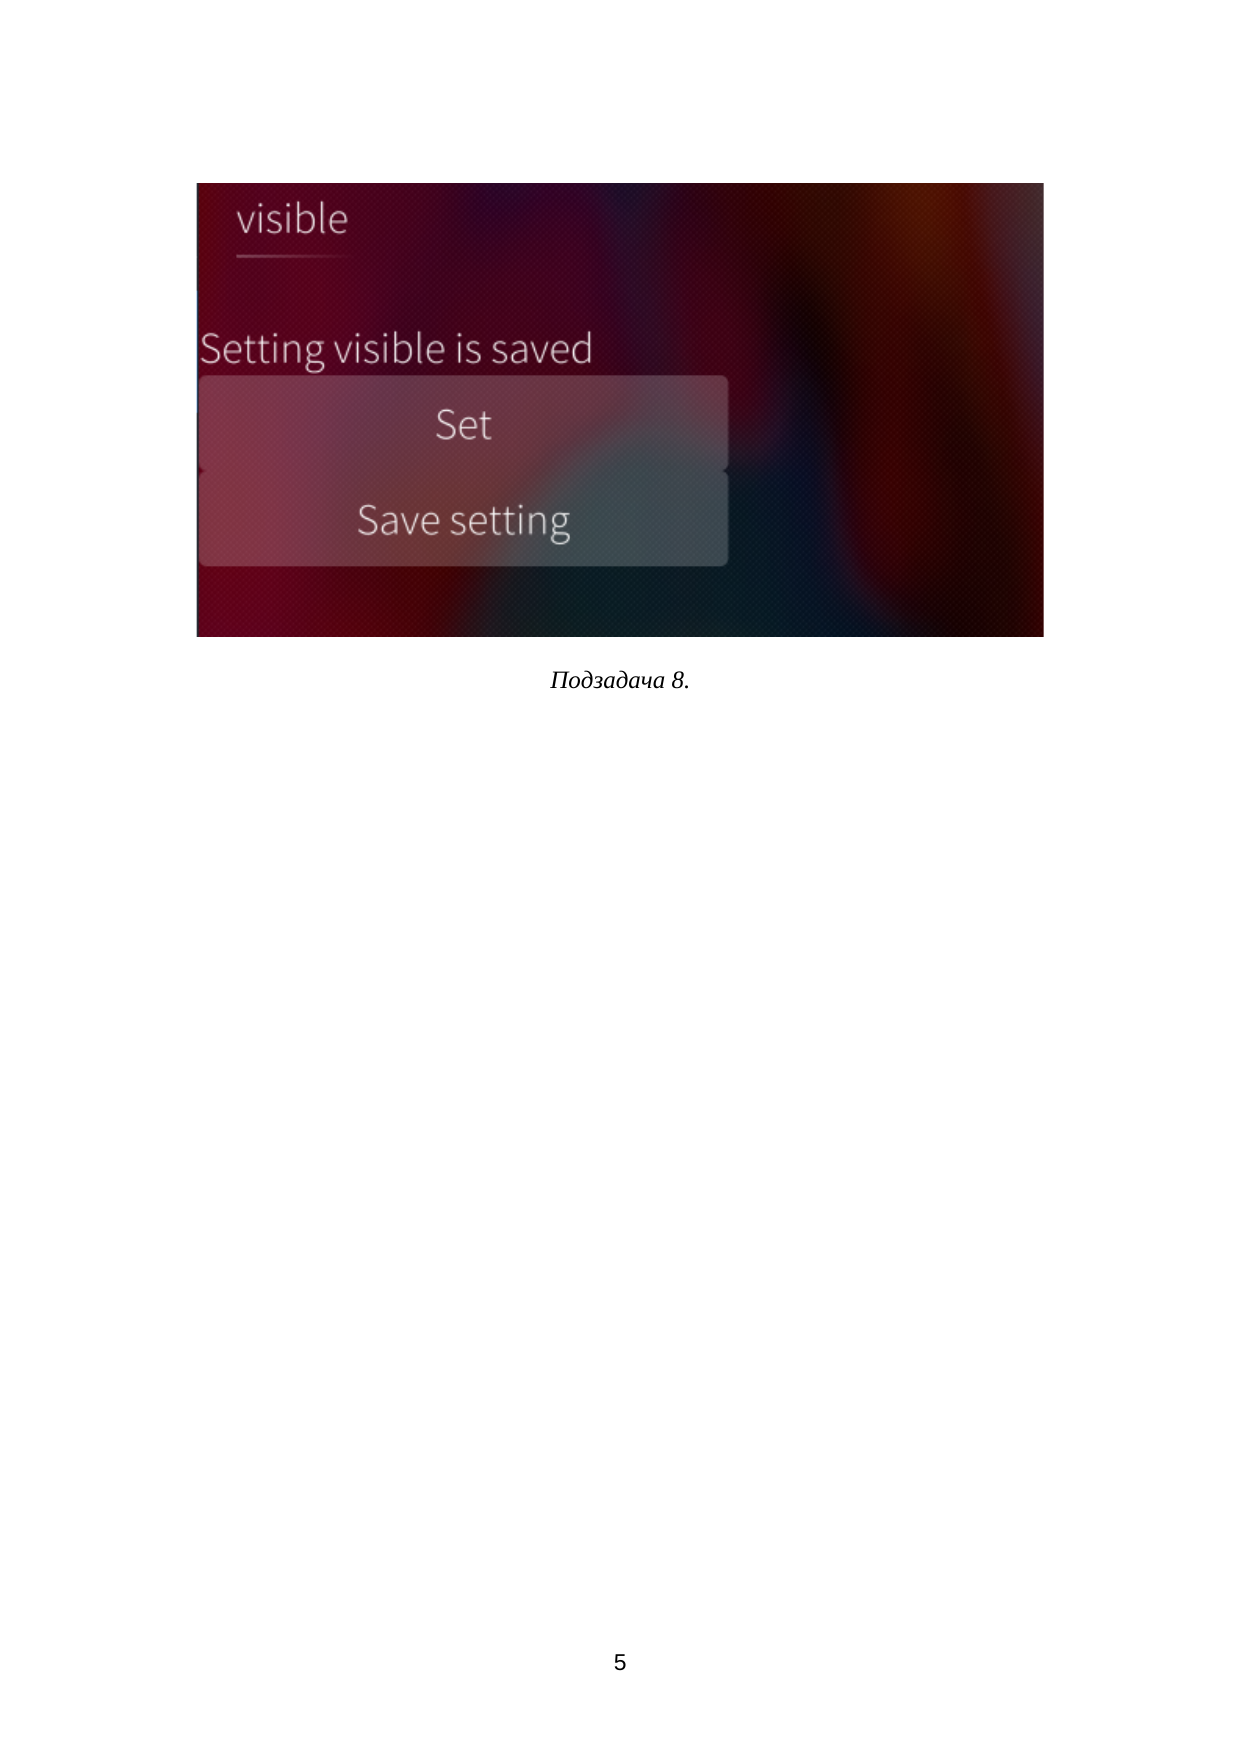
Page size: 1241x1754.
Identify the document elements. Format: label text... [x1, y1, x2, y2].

picture [196, 183, 1044, 637]
text Подзадача 8. [150, 665, 1090, 694]
